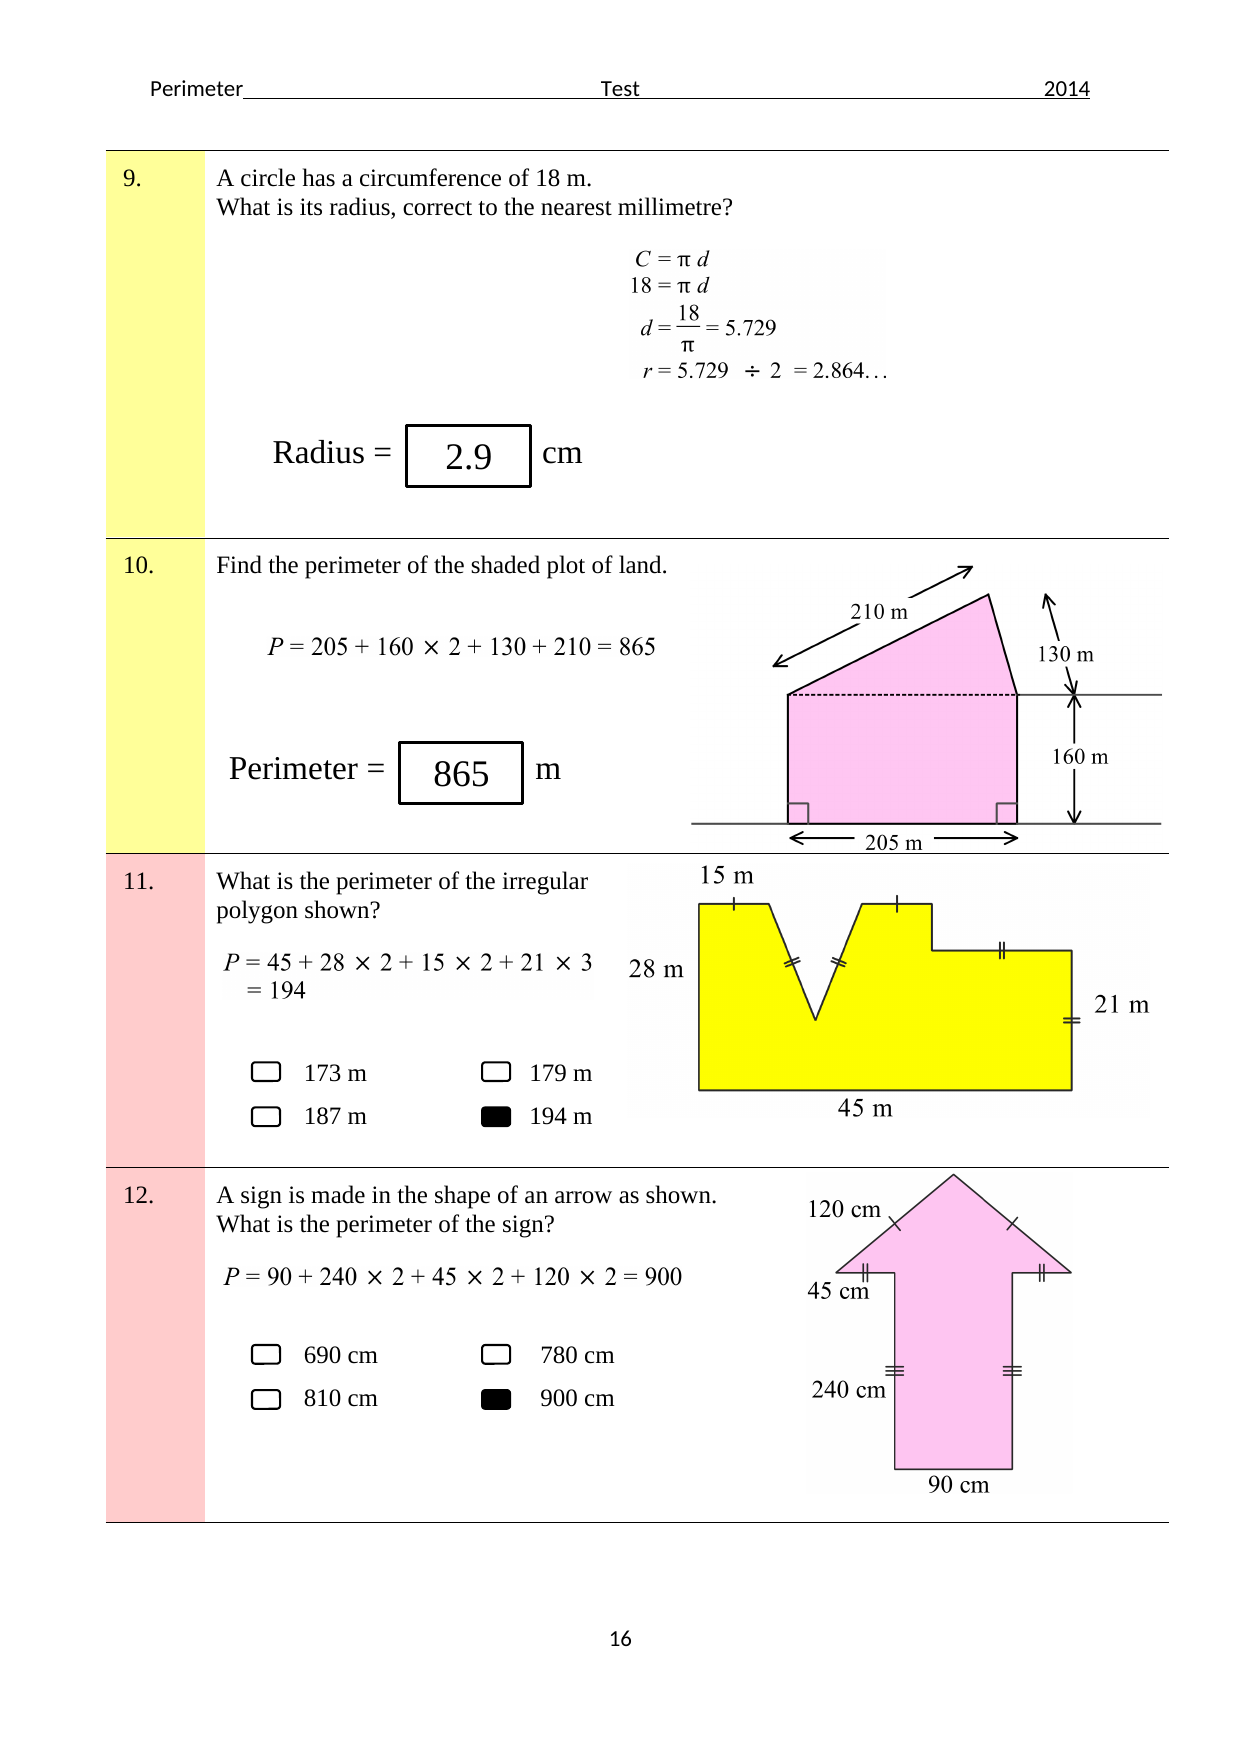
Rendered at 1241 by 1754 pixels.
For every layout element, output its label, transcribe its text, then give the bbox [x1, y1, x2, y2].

table_cell [106, 854, 205, 1167]
picture [806, 1172, 1073, 1494]
picture [627, 863, 1151, 1118]
table_cell Find the perimeter of the shaded plot of land. Perimeter = m [205, 539, 1169, 853]
table_cell [106, 1168, 205, 1522]
table_cell What is the perimeter of the irregular polygon shown? 173 m 179 m 187 m 194 m [205, 854, 1169, 1167]
picture [266, 636, 657, 657]
table_cell [106, 539, 205, 853]
picture [222, 1266, 683, 1287]
picture [628, 249, 886, 379]
table_cell [106, 151, 205, 537]
table_cell A sign is made in the shape of an arrow as shown. What is the perimeter of the sign? 690 cm 780 cm 810 cm 900 cm [205, 1168, 1169, 1522]
picture [690, 564, 1163, 851]
picture [222, 952, 594, 1000]
table_cell A circle has a circumference of 18 m. What is its radius, correct to the nearest millimetre? Radius = cm [205, 151, 1169, 537]
